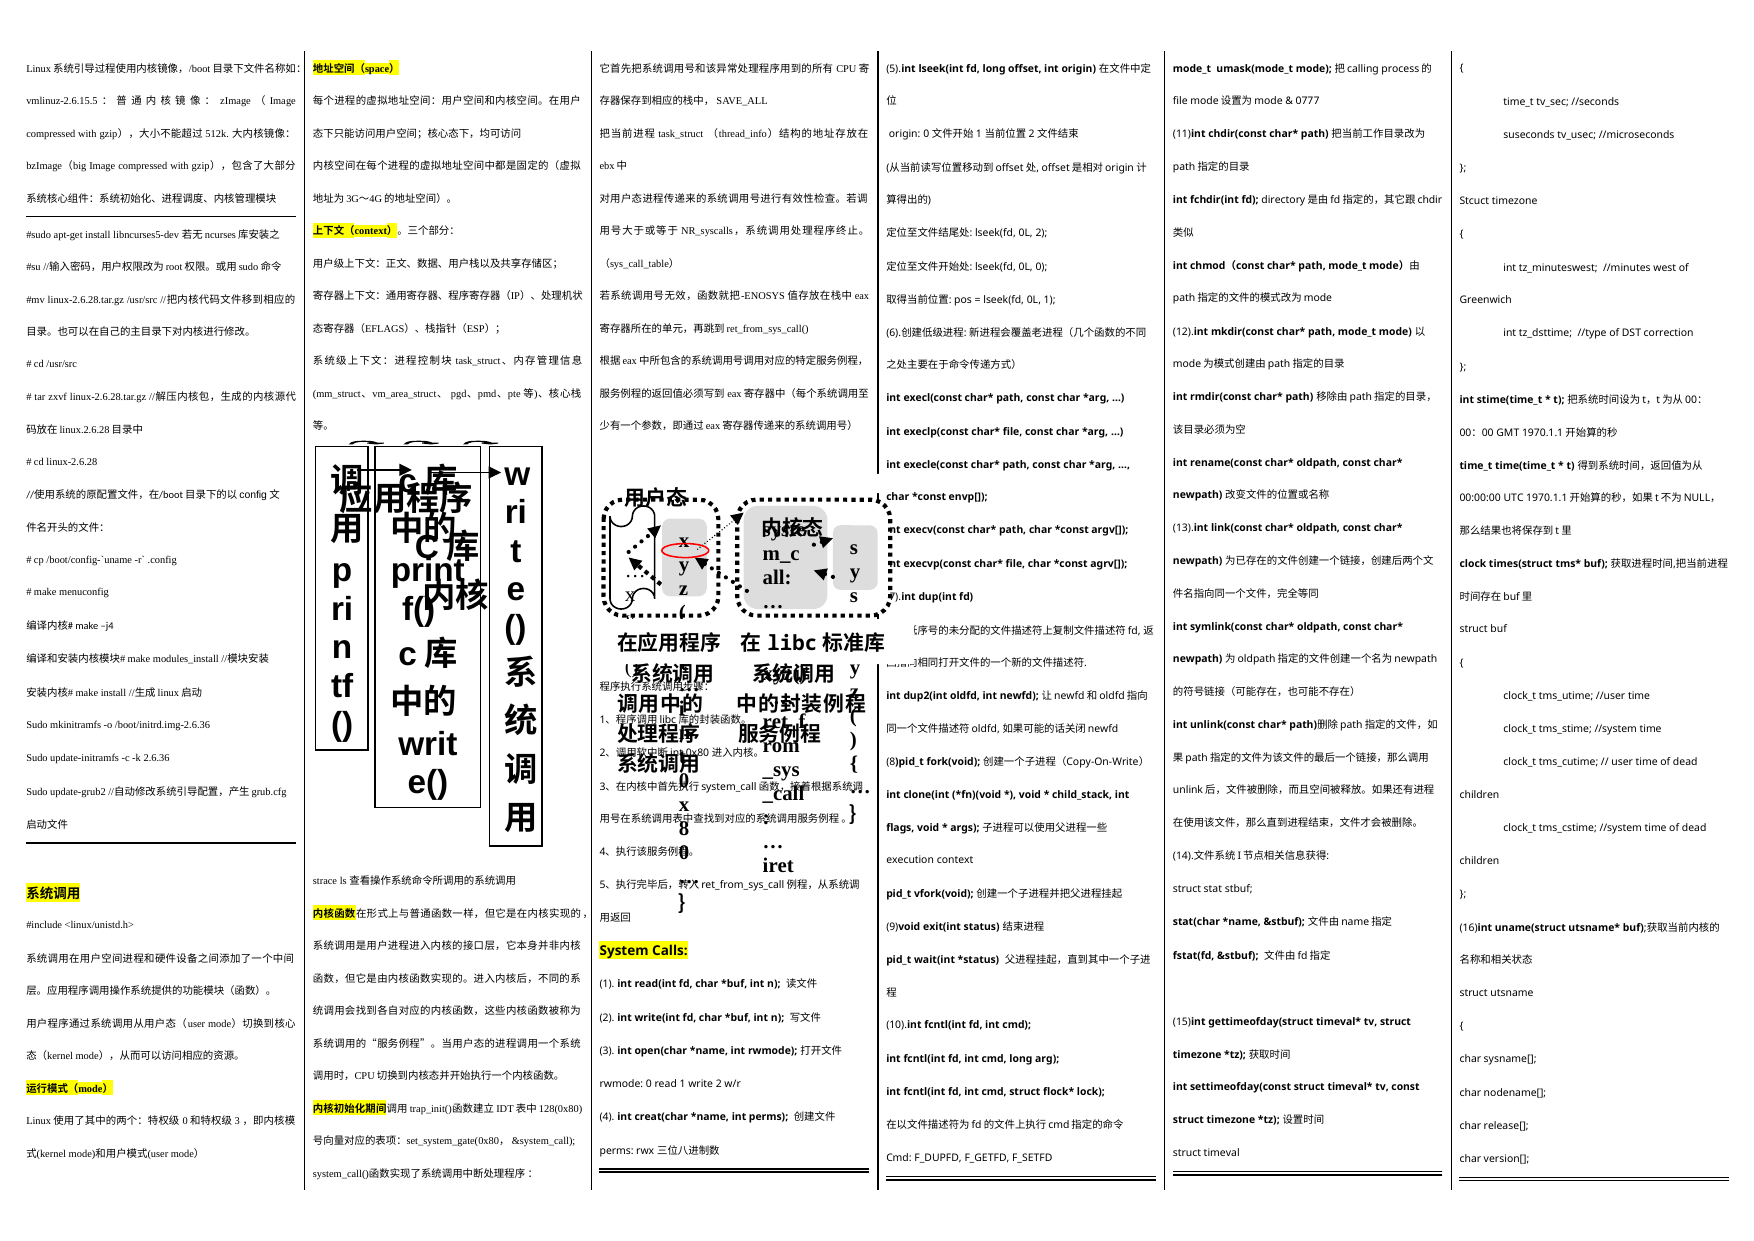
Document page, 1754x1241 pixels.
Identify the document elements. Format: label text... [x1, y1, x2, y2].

text perms: rwx 三位八进制数 [599, 1133, 869, 1168]
text 系统级上下文：进程控制块task_struct、内存管理信息(mm_struct、vm_area_struct、 pgd、pmd、pte等)、核心栈等。 [313, 344, 582, 441]
text time_t tv_sec; //seconds [1459, 84, 1729, 117]
text 2、调用软中断 int 0x80 进入内核。 [599, 736, 869, 768]
text (2). int write(int fd, char *buf, int n); 写文件 [599, 1000, 869, 1033]
text 把当前进程task_struct （thread_info）结构的地址存放在ebx中 [599, 116, 869, 181]
text #sudo apt-get install libncurses5-dev 若无ncurses库安装之 [26, 217, 296, 250]
text }; [1459, 151, 1729, 183]
text //使用系统的原配置文件，在/boot目录下的以config文件名开头的文件： [26, 478, 288, 543]
text fstat(fd, &stbuf); 文件由fd指定 [1173, 938, 1442, 971]
text int tz_dsttime; //type of DST correction [1459, 316, 1729, 349]
text 寄存器上下文：通用寄存器、程序寄存器（IP）、处理机状态寄存器（EFLAGS）、栈指针（ESP）； [313, 279, 582, 344]
text int rename(const char* oldpath, const char* newpath) 改变文件的位置或名称 [1173, 446, 1442, 511]
text int rmdir(const char* path) 移除由path指定的目录，该目录必须为空 [1173, 380, 1442, 445]
text clock_t tms_cstime; //system time of dead children [1459, 811, 1729, 876]
text char version[]; [1459, 1142, 1729, 1177]
text clock_t tms_utime; //user time [1459, 679, 1729, 712]
text struct utsname [1459, 976, 1729, 1008]
text struct stat stbuf; [1173, 872, 1442, 904]
text 定位至文件结尾处: lseek(fd, 0L, 2); [886, 216, 1156, 248]
text int execl(const char* path, const char *arg, …) [886, 381, 1156, 414]
text int execvp(const char* file, char *const agrv[]); [891, 547, 1156, 579]
text 1、程序调用libc库的封装函数。 [599, 703, 869, 735]
text struct timeval [1173, 1136, 1442, 1171]
text # tar zxvf linux-2.6.28.tar.gz //解压内核包，生成的内核源代码放在linux.2.6.28目录中 [26, 380, 296, 445]
text suseconds tv_usec; //microseconds [1459, 118, 1729, 150]
text 运行模式（mode） [26, 1071, 296, 1104]
text Linux系统引导过程使用内核镜像，/boot目录下文件名称如：vmlinuz-2.6.15.5：普通内核镜像：zImage（Image compressed with gzip），大小不能超过512k. 大内核镜像：bzImage（big Image compressed with gzip），包含了大部分系统核心组件：系统初始化、进程调度、内核管理模块 [26, 51, 296, 216]
text 5、执行完毕后，转入ret_from_sys_call例程，从系统调用返回 [599, 868, 869, 933]
text pid_t vfork(void); 创建一个子进程并把父进程挂起 [886, 876, 1156, 909]
text 在以文件描述符为fd的文件上执行cmd指定的命令 [886, 1108, 1156, 1141]
text strace ls 查看操作系统命令所调用的系统调用 [313, 864, 582, 896]
text (16)int uname(struct utsname* buf);获取当前内核的名称和相关状态 [1459, 910, 1729, 975]
text 对用户态进程传递来的系统调用号进行有效性检查。若调用号大于或等于NR_syscalls，系统调用处理程序终止。 （sys_call_table） [599, 181, 869, 279]
text 每个进程的虚拟地址空间：用户空间和内核空间。在用户态下只能访问用户空间；核心态下，均可访问 [313, 84, 582, 149]
text int unlink(const char* path)删除path指定的文件，如果path指定的文件为该文件的最后一个链接，那么调用unlink后，文件被删除，而且空间被释放。如果还有进程在使用该文件，那么直到进程结束，文件才会被删除。 [1173, 708, 1442, 838]
text origin: 0 文件开始 1 当前位置 2 文件结束 [886, 117, 1156, 149]
text 上下文（context）。三个部分： [313, 214, 582, 246]
text (11)int chdir(const char* path) 把当前工作目录改为path指定的目录 [1173, 117, 1442, 182]
text 在最低序号的未分配的文件描述符上复制文件描述符fd, 返回指向相同打开文件的一个新的文件描述符. [886, 613, 1156, 678]
text system_call()函数实现了系统调用中断处理程序 ： [313, 1156, 582, 1189]
text (9)void exit(int status) 结束进程 [886, 909, 1156, 942]
text (15)int gettimeofday(struct timeval* tv, struct timezone *tz); 获取时间 [1173, 1005, 1442, 1070]
text #mv linux-2.6.28.tar.gz /usr/src //把内核代码文件移到相应的目录。也可以在自己的主目录下对内核进行修改。 [26, 282, 296, 347]
text rwmode: 0 read 1 write 2 w/r [599, 1067, 869, 1099]
text 编译内核# make –j4 [26, 609, 296, 641]
text 内核初始化期间调用trap_init()函数建立IDT表中128(0x80)号向量对应的表项：set_system_gate(0x80， &system_call); [313, 1091, 582, 1156]
text 用户程序通过系统调用从用户态（user mode）切换到核心态（kernel mode），从而可以访问相应的资源。 [26, 1006, 296, 1071]
text (5).int lseek(int fd, long offset, int origin) 在文件中定位 [886, 51, 1156, 116]
text (10).int fcntl(int fd, int cmd); [886, 1008, 1156, 1041]
text { [1459, 51, 1729, 84]
text int settimeofday(const struct timeval* tv, const struct timezone *tz); 设置时间 [1173, 1071, 1442, 1136]
text 内核空间在每个进程的虚拟地址空间中都是固定的（虚拟地址为3G～4G的地址空间）。 [313, 149, 582, 214]
text (7).int dup(int fd) [886, 580, 1156, 613]
text char nodename[]; [1459, 1076, 1729, 1108]
text }; [1459, 350, 1729, 382]
text int fcntl(int fd, int cmd, long arg); [886, 1042, 1156, 1074]
text # make menuconfig [26, 576, 296, 608]
text (6).创建低级进程: 新进程会覆盖老进程（几个函数的不同之处主要在于命令传递方式） [886, 316, 1156, 381]
text clock times(struct tms* buf); 获取进程时间,把当前进程时间存在buf里 [1459, 547, 1729, 612]
text Stcuct timezone [1459, 184, 1729, 217]
text (12).int mkdir(const char* path, mode_t mode) 以mode为模式创建由path指定的目录 [1173, 314, 1442, 379]
text char sysname[]; [1459, 1042, 1729, 1075]
text stat(char *name, &stbuf); 文件由name指定 [1173, 905, 1442, 938]
text Sudo mkinitramfs -o /boot/initrd.img-2.6.36 [26, 709, 296, 741]
text int fchdir(int fd); directory是由fd指定的，其它跟chdir 类似 [1173, 183, 1442, 248]
text #su //输入密码，用户权限改为root权限。或用sudo命令 [26, 250, 296, 282]
text 程序执行系统调用步骤： [599, 669, 869, 702]
text # cp /boot/config-`uname -r` .config [26, 543, 296, 576]
text 3、在内核中首先执行system_call函数，接着根据系统调用号在系统调用表中查找到对应的系统调用服务例程 。 [599, 769, 869, 834]
text clock_t tms_cutime; // user time of dead children [1459, 746, 1729, 811]
text time_t time(time_t * t) 得到系统时间，返回值为从00:00:00 UTC 1970.1.1开始算的秒，如果t不为NULL，那么结果也将保存到t里 [1459, 449, 1729, 546]
text (13).int link(const char* oldpath, const char* newpath) 为已存在的文件创建一个链接，创建后两个文件名指向同一个文件，完全等同 [1173, 511, 1442, 609]
text (1). int read(int fd, char *buf, int n); 读文件 [599, 967, 869, 1000]
text # cd /usr/src [26, 347, 296, 380]
text (从当前读写位置移动到offset处, offset是相对origin计算得出的) [886, 150, 1156, 215]
text Sudo update-grub2 //自动修改系统引导配置，产生grub.cfg启动文件 [26, 775, 296, 842]
text (3). int open(char *name, int rwmode); 打开文件 [599, 1034, 869, 1066]
text int execlp(const char* file, const char *arg, …) [886, 415, 1156, 447]
text int dup2(int oldfd, int newfd); 让newfd和oldfd指向同一个文件描述符oldfd, 如果可能的话关闭newfd [886, 679, 1156, 744]
text # cd linux-2.6.28 [26, 445, 296, 477]
text int chmod（const char* path, mode_t mode）由path指定的文件的模式改为mode [1173, 248, 1442, 313]
text int tz_minuteswest; //minutes west of [1459, 251, 1729, 316]
text int stime(time_t * t); 把系统时间设为t，t为从00：00：00 GMT 1970.1.1开始算的秒 [1459, 383, 1729, 448]
text int execle(const char* path, const char *arg, …, char *const envp[]); [886, 448, 1156, 513]
text Linux使用了其中的两个：特权级0和特权级3 ，即内核模式(kernel mode)和用户模式(user mode） [26, 1104, 296, 1169]
text { [1459, 217, 1729, 250]
text 编译和安装内核模块# make modules_install //模块安装 [26, 642, 296, 675]
text pid_t wait(int *status) 父进程挂起，直到其中一个子进程 [886, 943, 1156, 1008]
text int execv(const char* path, char *const argv[]); [890, 514, 1156, 546]
text struct buf [1459, 613, 1729, 645]
text 定位至文件开始处: lseek(fd, 0L, 0); [886, 249, 1156, 282]
text 地址空间（space） [313, 51, 582, 84]
text { [1459, 646, 1729, 678]
text int clone(int (*fn)(void *), void * child_stack, int flags, void * args); 子进程可以使用父进程一些execution context [886, 778, 1156, 876]
text 系统调用在用户空间进程和硬件设备之间添加了一个中间层。应用程序调用操作系统提供的功能模块（函数）。 [26, 941, 296, 1006]
text System Calls: [599, 934, 869, 966]
text mode_t umask(mode_t mode); 把calling process的file mode设置为 mode & 0777 [1173, 51, 1442, 116]
text (4). int creat(char *name, int perms); 创建文件 [599, 1100, 869, 1133]
text (8)pid_t fork(void); 创建一个子进程（Copy-On-Write） [886, 745, 1156, 777]
text clock_t tms_stime; //system time [1459, 712, 1729, 745]
text 安装内核# make install //生成linux启动 [26, 675, 296, 708]
text 用户级上下文：正文、数据、用户栈以及共享存储区； [313, 246, 582, 279]
text int symlink(const char* oldpath, const char* newpath) 为oldpath指定的文件创建一个名为newpath的符号链接（可能存在，也可能不存在） [1173, 610, 1442, 707]
text }; [1459, 877, 1729, 909]
text (14).文件系统I节点相关信息获得: [1173, 839, 1442, 871]
text Cmd: F_DUPFD, F_GETFD, F_SETFD [886, 1141, 1156, 1176]
text { [1459, 1009, 1729, 1042]
text 4、执行该服务例程。 [599, 835, 869, 867]
text 内核函数在形式上与普通函数一样，但它是在内核实现的，系统调用是用户进程进入内核的接口层，它本身并非内核函数，但它是由内核函数实现的。进入内核后，不同的系统调用会找到各自对应的内核函数，这些内核函数被称为系统调用的“服务例程”。当用户态的进程调用一个系统调用时，CPU切换到内核态并开始执行一个内核函数。 [313, 896, 582, 1091]
text 系统调用 [26, 876, 296, 909]
text char release[]; [1459, 1109, 1729, 1141]
text Sudo update-initramfs -c -k 2.6.36 [26, 742, 296, 774]
text 若系统调用号无效，函数就把-ENOSYS值存放在栈中eax寄存器所在的单元，再跳到ret_from_sys_call() [599, 279, 869, 344]
text 取得当前位置: pos = lseek(fd, 0L, 1); [886, 282, 1156, 315]
text int fcntl(int fd, int cmd, struct flock* lock); [886, 1075, 1156, 1107]
text 根据eax中所包含的系统调用号调用对应的特定服务例程，服务例程的返回值必须写到eax寄存器中（每个系统调用至少有一个参数，即通过eax寄存器传递来的系统调用号） [599, 344, 869, 441]
text #include <linux/unistd.h> [26, 909, 296, 941]
text 它首先把系统调用号和该异常处理程序用到的所有CPU寄存器保存到相应的栈中， SAVE_ALL [599, 51, 869, 116]
